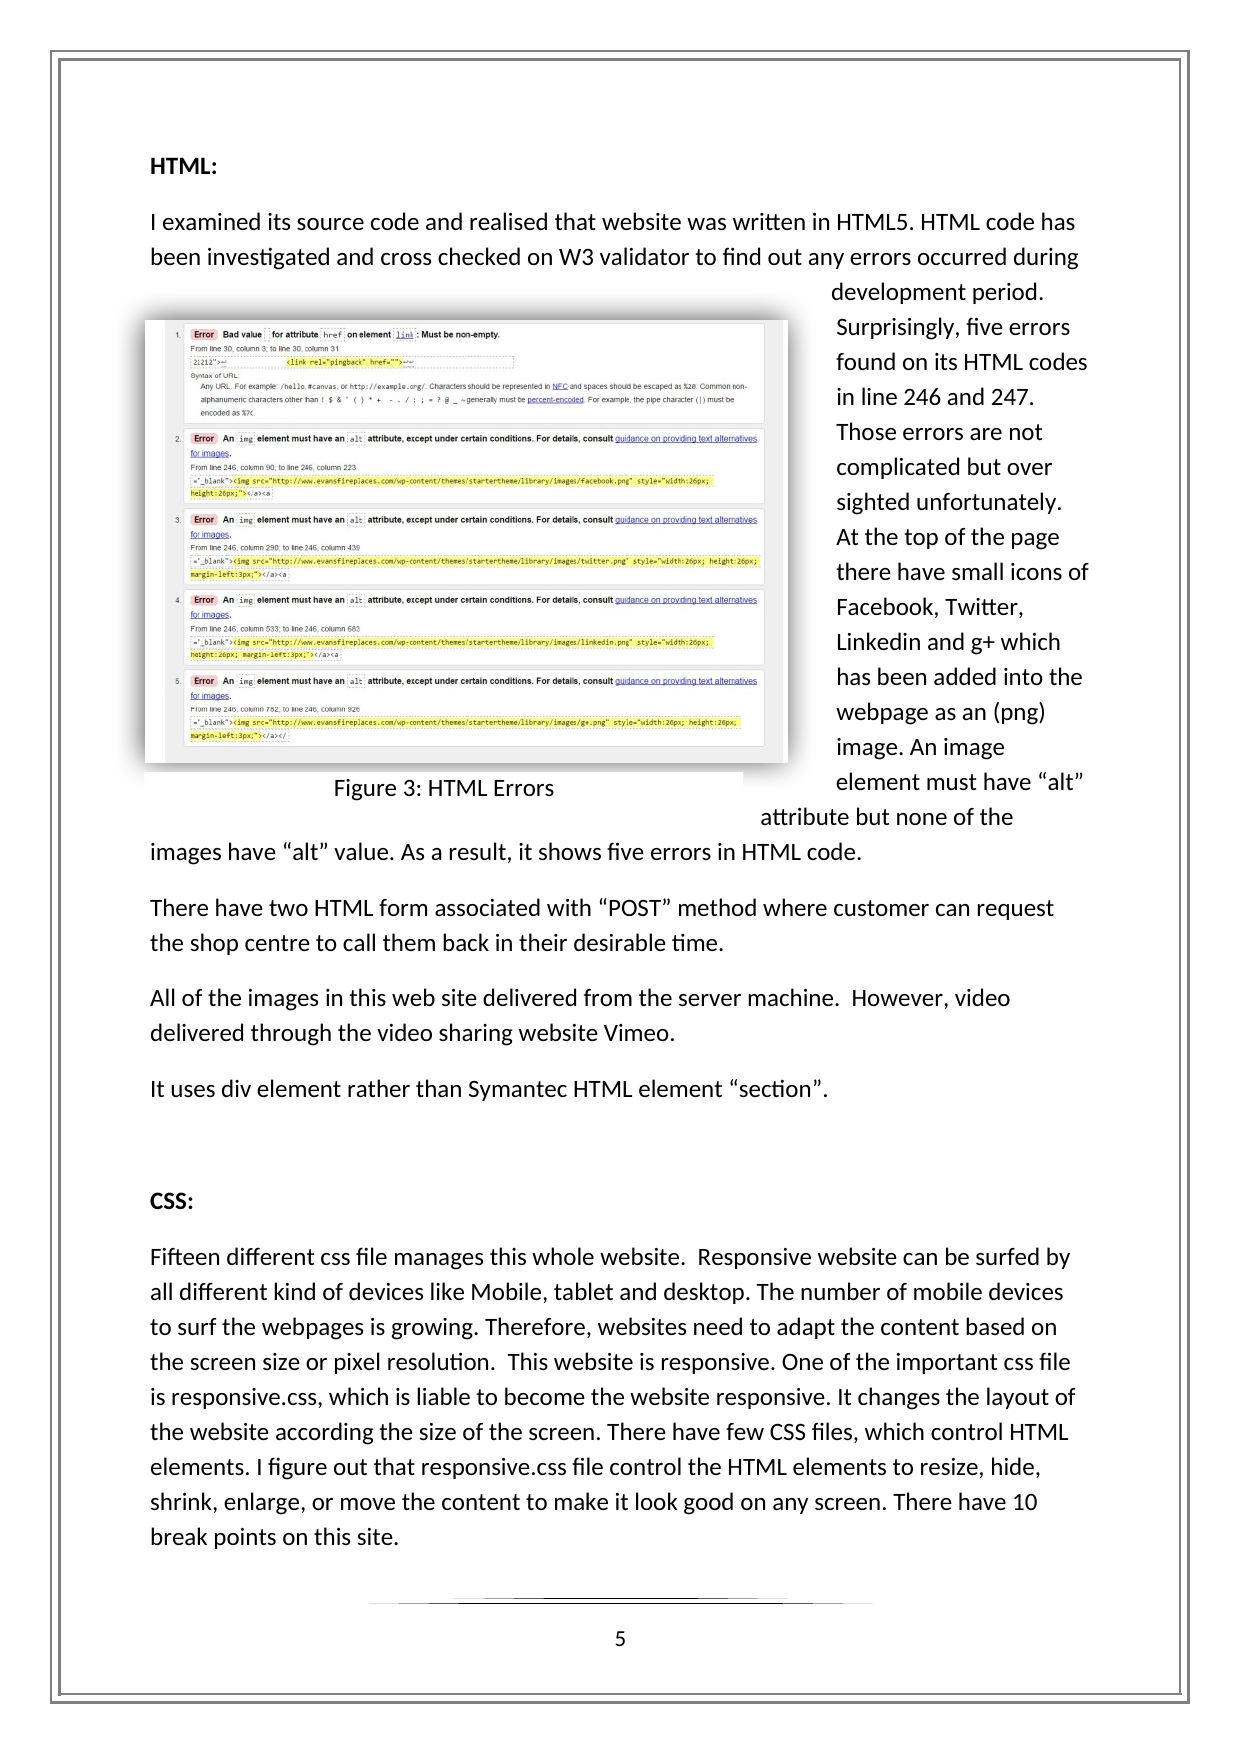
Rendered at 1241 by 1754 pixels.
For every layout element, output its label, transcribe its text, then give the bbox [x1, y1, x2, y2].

picture [145, 320, 150, 763]
text CSS: [150, 1185, 1090, 1216]
text There have two HTML form associated with “POST” method where customer can request the shop centre to call them back in their desirable time. [150, 892, 1090, 957]
text Fifteen different css file manages this whole website. Responsive website can be surfed by all different kind of devices like Mobile, tablet and desktop. The number of mobile devices to surf the webpages is growing. Therefore, websites need to adapt the content based on the screen size or pixel resolution. This website is responsive. One of the important css file is responsive.css, which is liable to become the website responsive. It changes the layout of the website according the size of the screen. There have few CSS files, which control HTML elements. I figure out that responsive.css file control the HTML elements to resize, hide, shrink, enlarge, or move the content to make it look good on any screen. There have 10 break points on this site. [150, 1241, 1090, 1551]
text It uses div element rather than Symantec HTML element “section”. [150, 1073, 1090, 1104]
text I examined its source code and realised that website was written in HTML5. HTML code has been investigated and cross checked on W3 validator to find out any errors occurred during development period. Surprisingly, five errors found on its HTML codes in line 246 and 247. Those errors are not complicated but over sighted unfortunately. At the top of the page there have small icons of Facebook, Twitter, Linkedin and g+ which has been added into the webpage as an (png) image. An image element must have “alt” attribute but none of the images have “alt” value. As a result, it shows five errors in HTML code. [150, 206, 1090, 866]
text All of the images in this web site delivered from the server machine. However, video delivered through the video sharing website Vimeo. [150, 982, 1090, 1048]
text HTML: [150, 150, 1090, 181]
